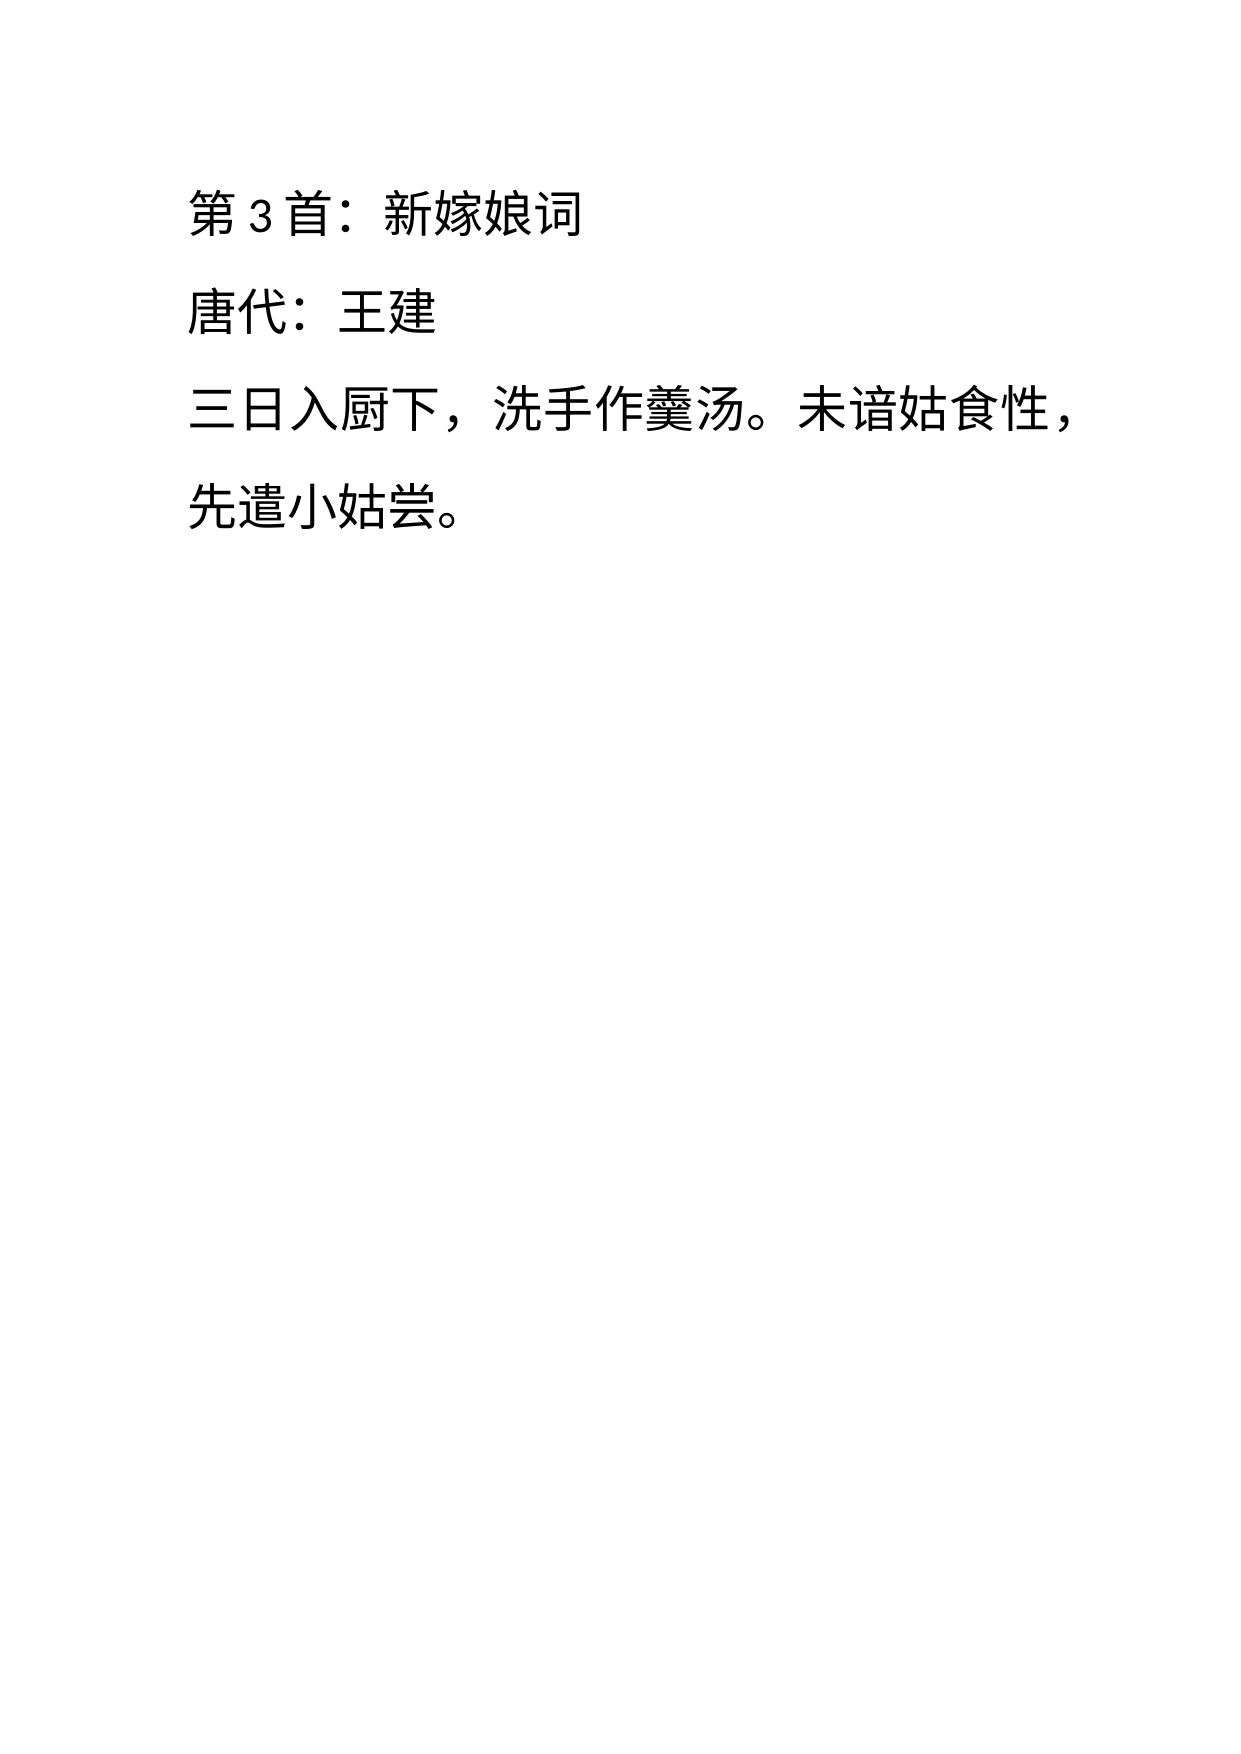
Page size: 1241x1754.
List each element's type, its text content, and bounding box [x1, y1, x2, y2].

text 三日入厨下，洗手作羹汤。未谙姑食性，先遣小姑尝。 [187, 357, 1053, 552]
text 唐代：王建 [187, 259, 1053, 357]
text 第3首：新嫁娘词 [187, 162, 1053, 259]
